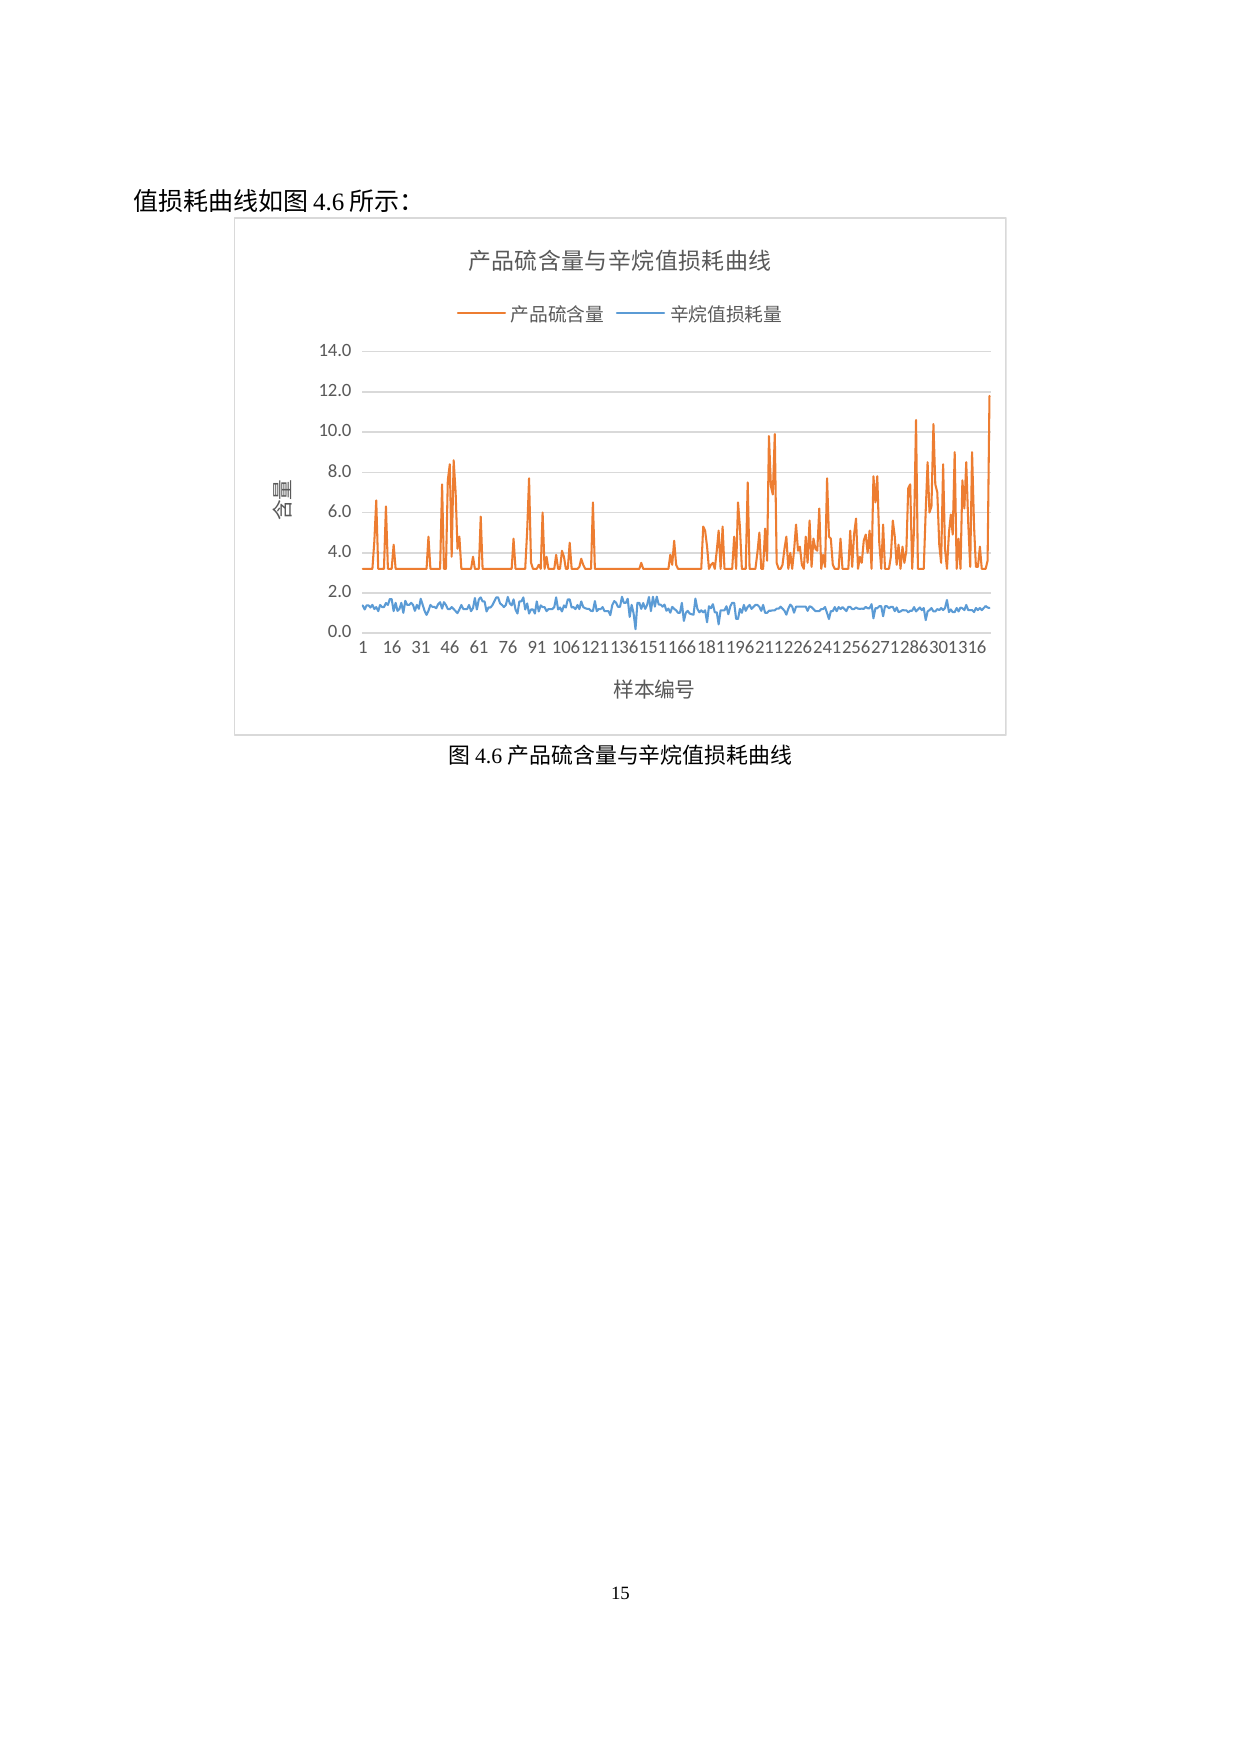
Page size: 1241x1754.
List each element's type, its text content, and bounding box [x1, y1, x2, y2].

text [133, 181, 1107, 217]
text 图4.6 产品硫含量与辛烷值损耗曲线 [133, 737, 1107, 770]
